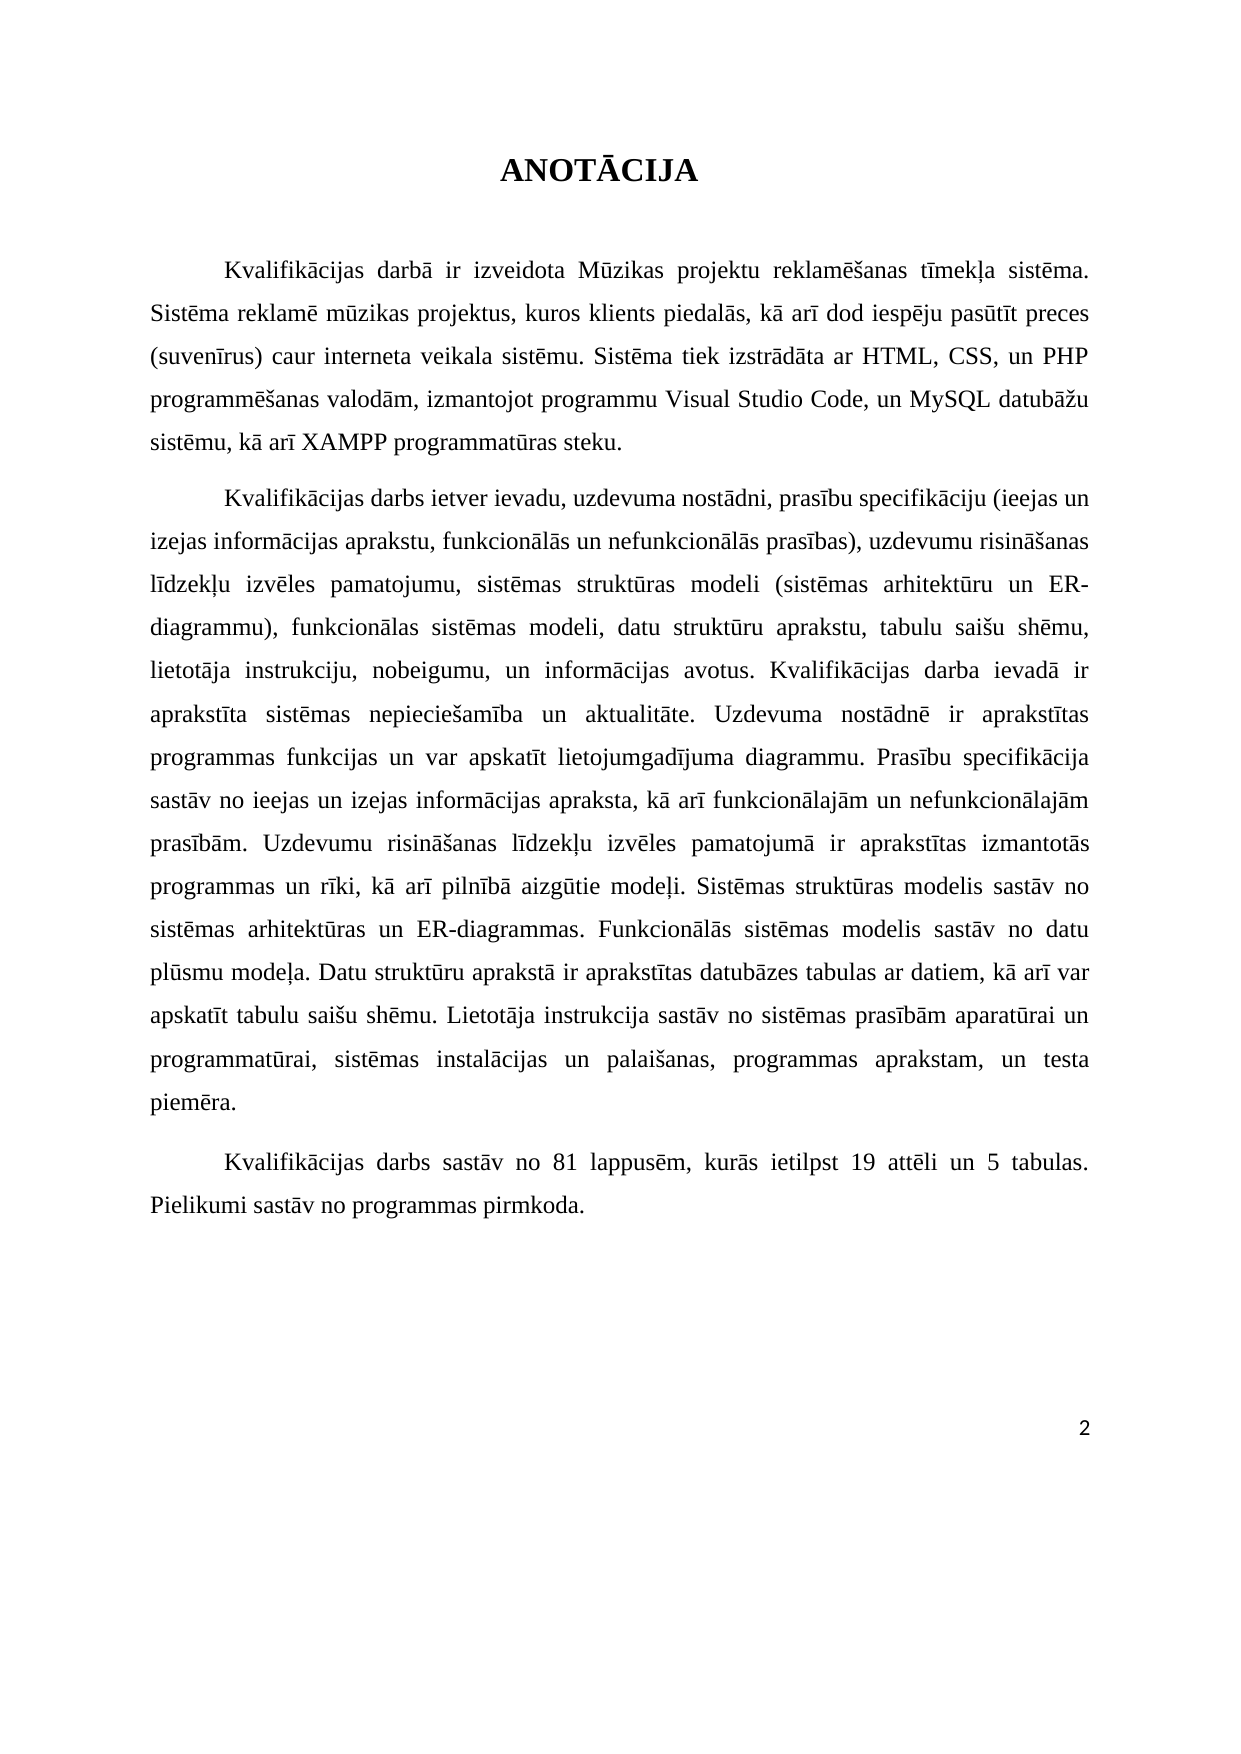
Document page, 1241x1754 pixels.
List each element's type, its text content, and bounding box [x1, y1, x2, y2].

text Kvalifikācijas darbs ietver ievadu, uzdevuma nostādni, prasību specifikāciju (ieejas un izejas informācijas aprakstu, funkcionālās un nefunkcionālās prasības), uzdevumu risināšanas līdzekļu izvēles pamatojumu, sistēmas struktūras modeli (sistēmas arhitektūru un ER-diagrammu), funkcionālas sistēmas modeli, datu struktūru aprakstu, tabulu saišu shēmu, lietotāja instrukciju, nobeigumu, un informācijas avotus. Kvalifikācijas darba ievadā ir aprakstīta sistēmas nepieciešamība un aktualitāte. Uzdevuma nostādnē ir aprakstītas programmas funkcijas un var apskatīt lietojumgadījuma diagrammu. Prasību specifikācija sastāv no ieejas un izejas informācijas apraksta, kā arī funkcionālajām un nefunkcionālajām prasībām. Uzdevumu risināšanas līdzekļu izvēles pamatojumā ir aprakstītas izmantotās programmas un rīki, kā arī pilnībā aizgūtie modeļi. Sistēmas struktūras modelis sastāv no sistēmas arhitektūras un ER-diagrammas. Funkcionālās sistēmas modelis sastāv no datu plūsmu modeļa. Datu struktūru aprakstā ir aprakstītas datubāzes tabulas ar datiem, kā arī var apskatīt tabulu saišu shēmu. Lietotāja instrukcija sastāv no sistēmas prasībām aparatūrai un programmatūrai, sistēmas instalācijas un palaišanas, programmas aprakstam, un testa piemēra. [150, 483, 1090, 1116]
text Kvalifikācijas darbs sastāv no 81 lappusēm, kurās ietilpst 19 attēli un 5 tabulas. Pielikumi sastāv no programmas pirmkoda. [150, 1147, 1090, 1218]
text Kvalifikācijas darbā ir izveidota Mūzikas projektu reklamēšanas tīmekļa sistēma. Sistēma reklamē mūzikas projektus, kuros klients piedalās, kā arī dod iespēju pasūtīt preces (suvenīrus) caur interneta veikala sistēmu. Sistēma tiek izstrādāta ar HTML, CSS, un PHP programmēšanas valodām, izmantojot programmu Visual Studio Code, un MySQL datubāžu sistēmu, kā arī XAMPP programmatūras steku. [150, 255, 1090, 456]
text ANOTĀCIJA [450, 150, 1090, 188]
